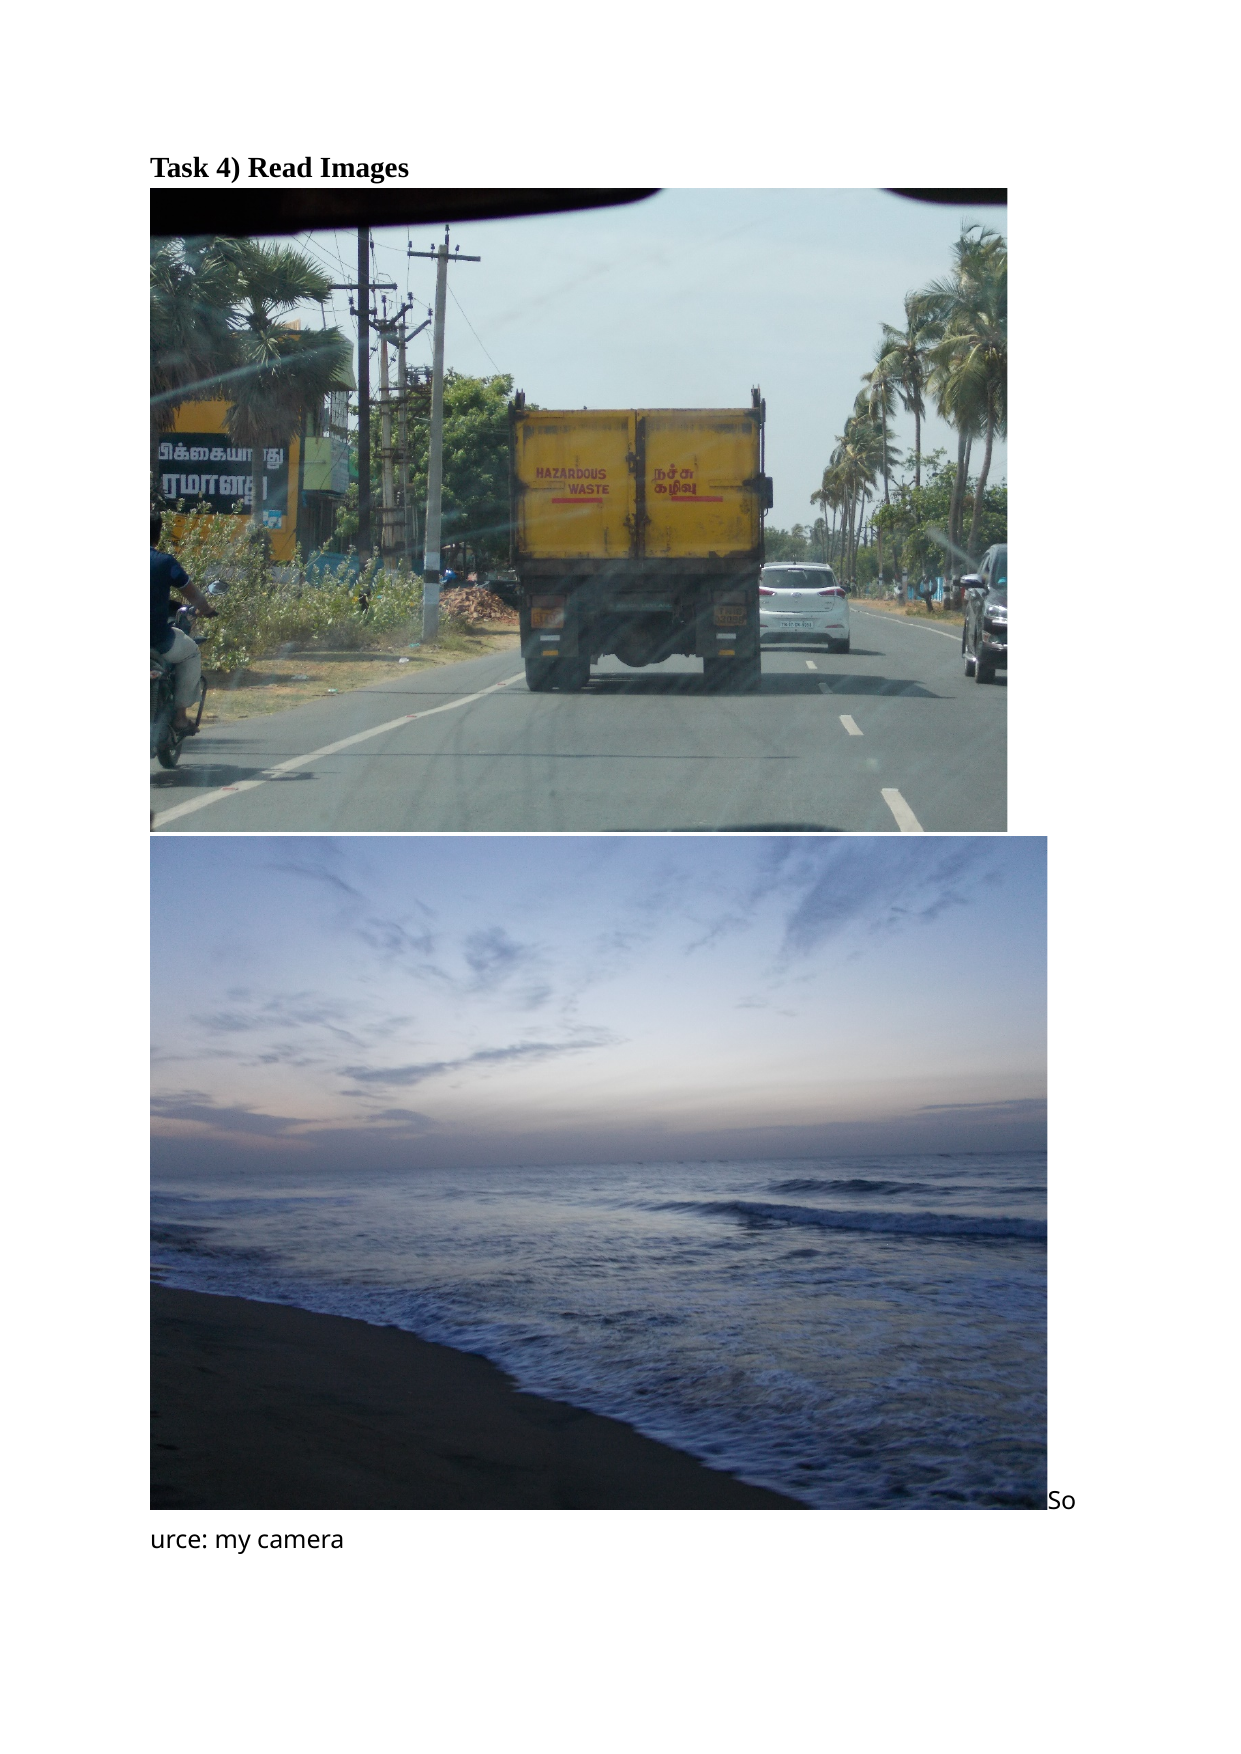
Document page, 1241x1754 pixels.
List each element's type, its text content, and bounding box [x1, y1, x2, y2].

picture [150, 188, 1008, 832]
picture [150, 836, 1048, 1510]
